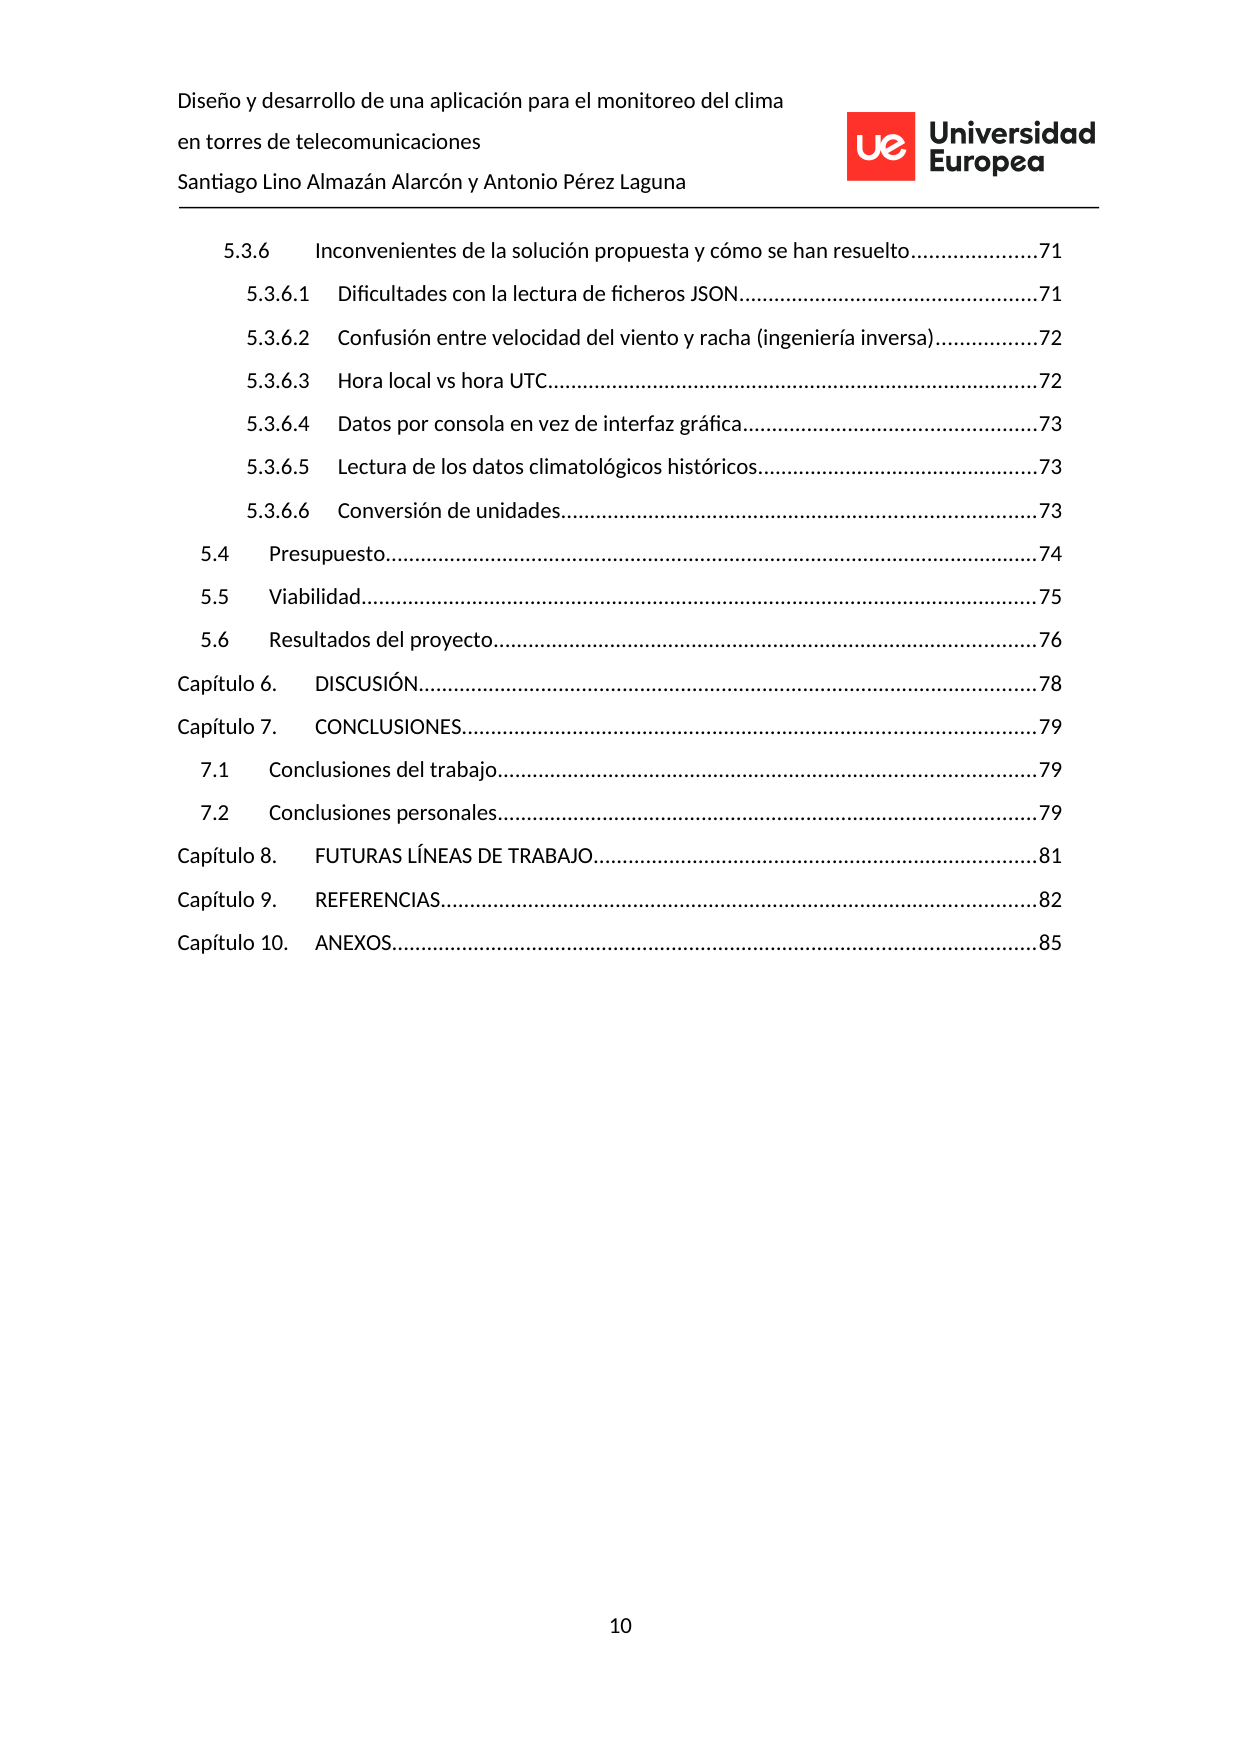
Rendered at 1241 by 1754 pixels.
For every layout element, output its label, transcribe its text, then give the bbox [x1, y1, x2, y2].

text Capítulo 9. REFERENCIAS 82 [177, 885, 1063, 913]
text 5.6 Resultados del proyecto 76 [200, 625, 1063, 653]
text 5.4 Presupuesto 74 [200, 539, 1063, 567]
text 5.3.6.4 Datos por consola en vez de interfaz gráfica 73 [246, 409, 1063, 437]
text 5.3.6.2 Confusión entre velocidad del viento y racha (ingeniería inversa) 72 [246, 323, 1063, 351]
picture [847, 112, 1095, 181]
text 5.3.6.1 Dificultades con la lectura de ficheros JSON 71 [246, 279, 1063, 308]
text 7.1 Conclusiones del trabajo 79 [200, 755, 1063, 783]
text 5.3.6.3 Hora local vs hora UTC 72 [246, 366, 1063, 394]
text 5.5 Viabilidad 75 [200, 582, 1063, 610]
text 5.3.6.6 Conversión de unidades 73 [246, 496, 1063, 524]
text 5.3.6 Inconvenientes de la solución propuesta y cómo se han resuelto 71 [223, 236, 1063, 264]
text 5.3.6.5 Lectura de los datos climatológicos históricos 73 [246, 452, 1063, 481]
text 7.2 Conclusiones personales 79 [200, 798, 1063, 826]
text Capítulo 7. CONCLUSIONES 79 [177, 712, 1063, 740]
text Capítulo 8. FUTURAS LÍNEAS DE TRABAJO 81 [177, 842, 1063, 869]
text Capítulo 6. DISCUSIÓN 78 [177, 669, 1063, 697]
text Capítulo 10. ANEXOS 85 [177, 928, 1063, 956]
